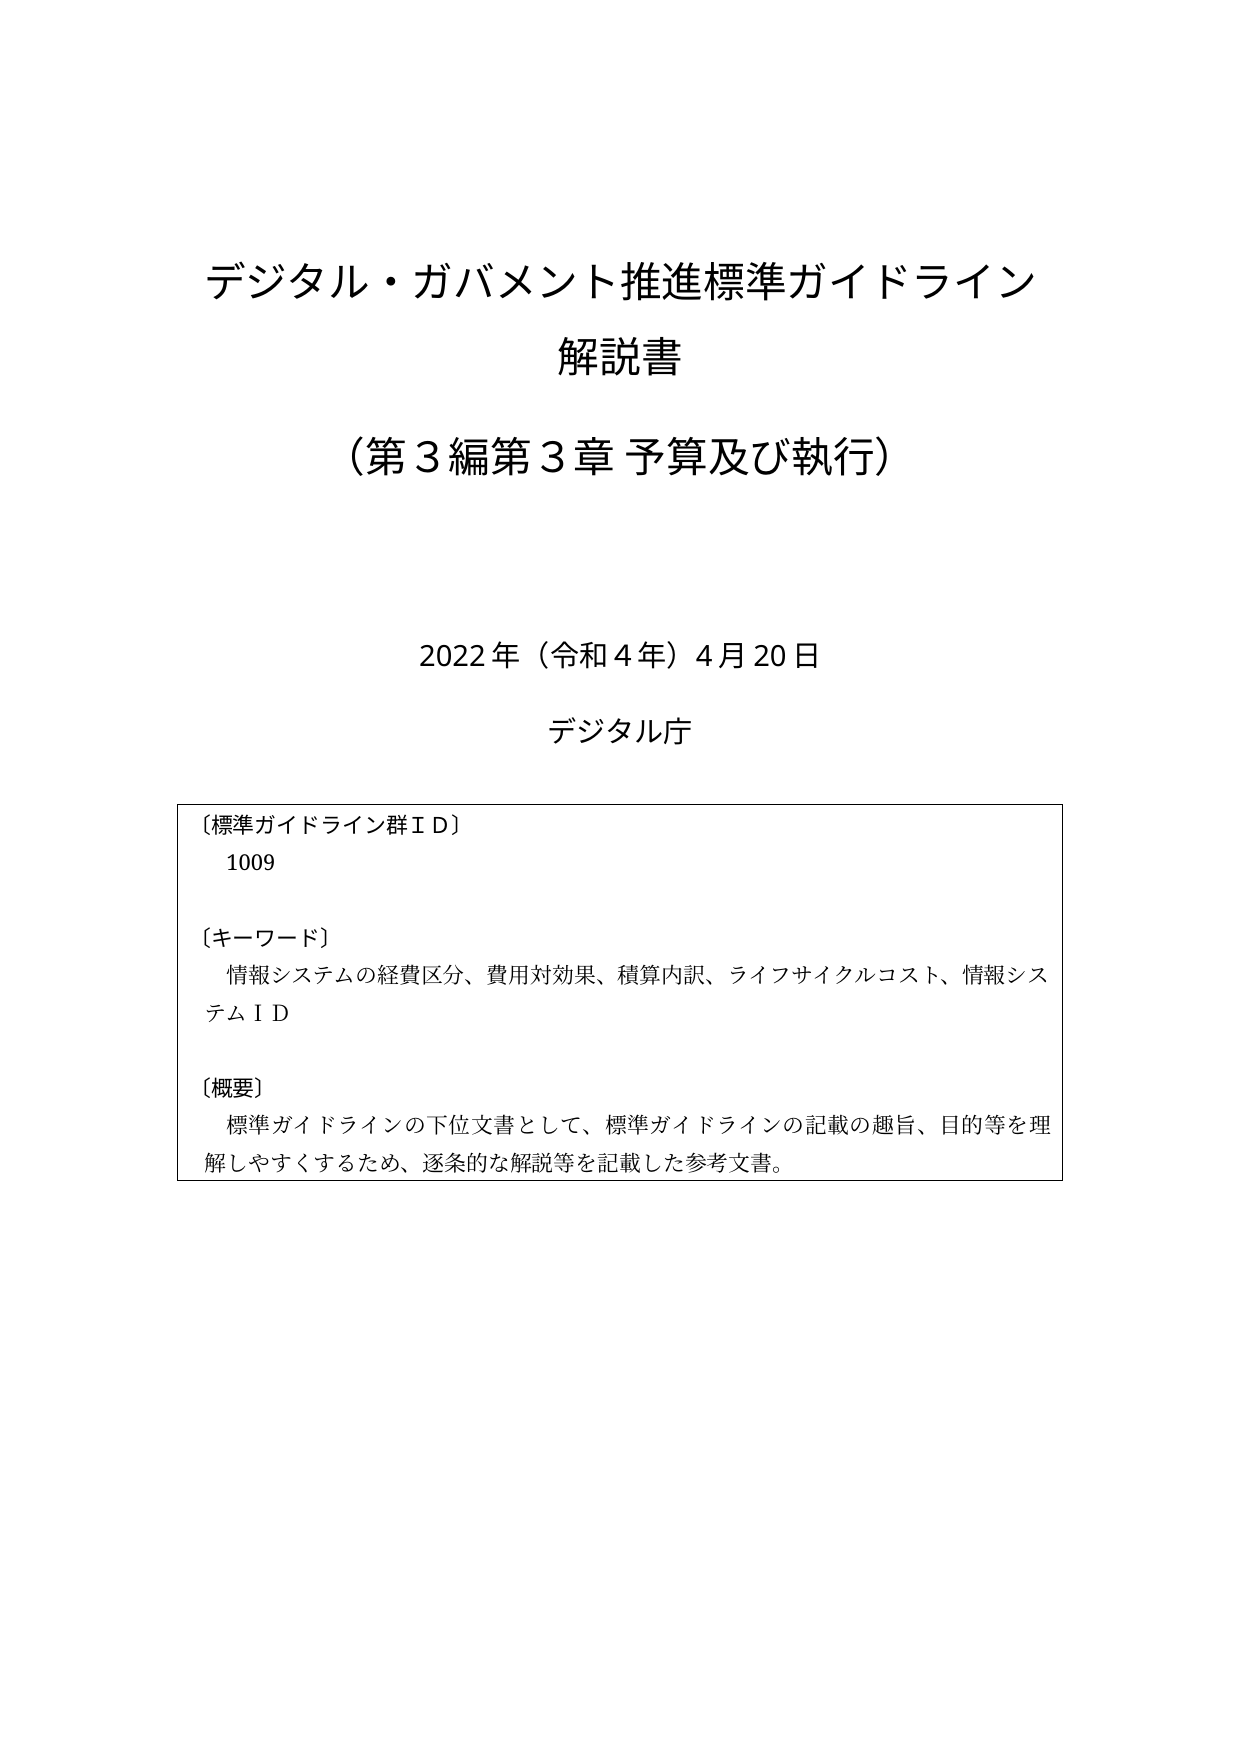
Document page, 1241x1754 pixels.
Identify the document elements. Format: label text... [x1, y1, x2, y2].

text 2022年（令和４年）4月20日 [177, 617, 1063, 692]
table_header 〔標準ガイドライン群ＩＤ〕 1009 〔キーワード〕 情報システムの経費区分、費用対効果、積算内訳、ライフサイクルコスト、情報システムＩＤ 〔概要〕 標準ガイドラインの下位文書として、標準ガイドラインの記載の趣旨、目的等を理解しやすくするため、逐条的な解説等を記載した参考文書。 [178, 805, 1062, 1180]
text デジタル庁 [177, 692, 1063, 767]
text （第３編第３章 予算及び執行） [177, 417, 1063, 492]
text デジタル・ガバメント推進標準ガイドライン 解説書 [177, 242, 1063, 392]
